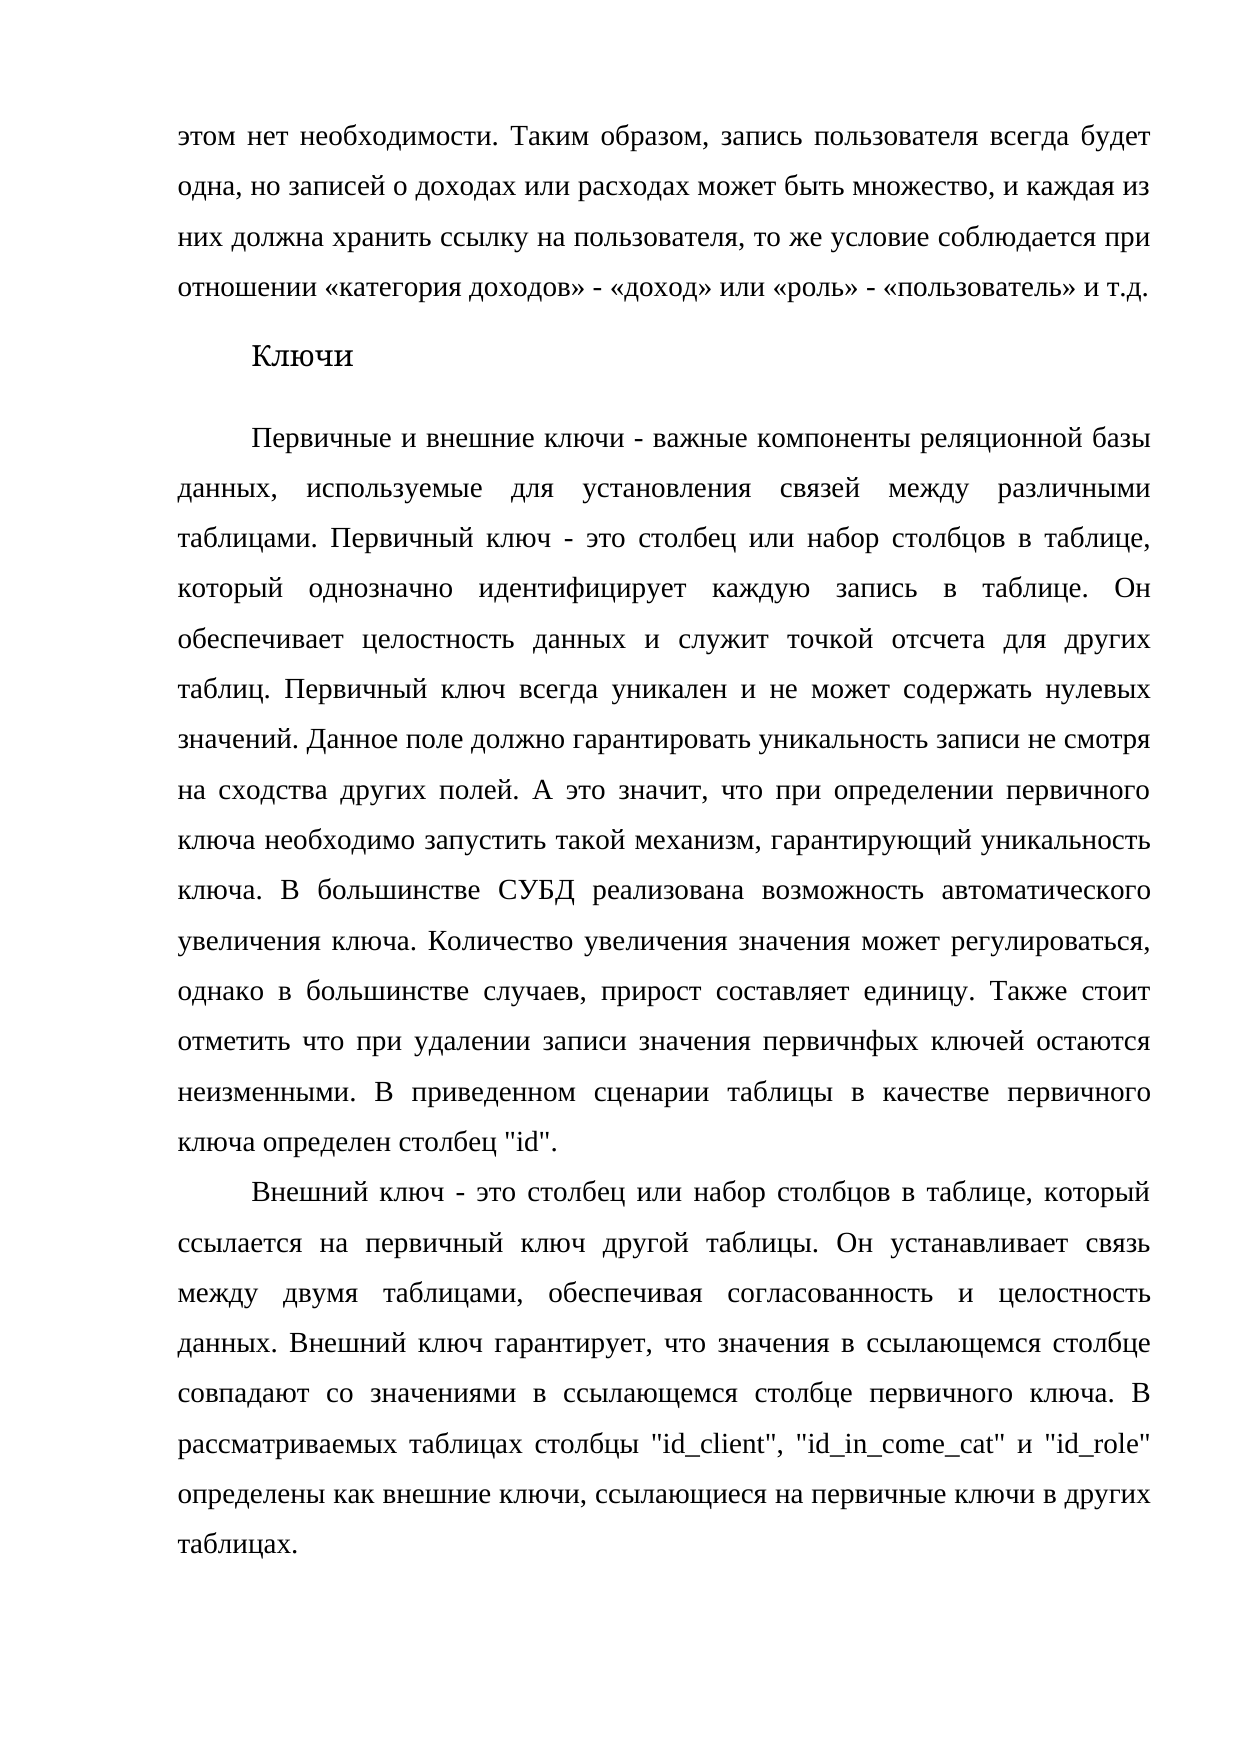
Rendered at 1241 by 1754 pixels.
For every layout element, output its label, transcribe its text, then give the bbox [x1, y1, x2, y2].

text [177, 1325, 1152, 1610]
text Первичные и внешние ключи - важные компоненты реляционной базы данных, используемые для установления связей между различными таблицами. Первичный ключ - это столбец или набор столбцов в таблице, который однозначно идентифицирует каждую запись в таблице. Он обеспечивает целостность данных и служит точкой отсчета для других таблиц. Первичный ключ всегда уникален и не может содержать нулевых значений. Данное поле должно гарантировать уникальность записи не смотря на сходства других полей. А это значит, что при определении первичного ключа необходимо запустить такой механизм, гарантирующий уникальность ключа. В большинстве СУБД реализована возможность автоматического увеличения ключа. Количество увеличения значения может регулироваться, однако в большинстве случаев, прирост составляет единицу. Также стоит отметить что при удалении записи значения первичнфых ключей остаются неизменными. В приведенном сценарии таблицы в качестве первичного ключа определен столбец "id". [177, 571, 1152, 1308]
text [177, 118, 1152, 453]
subtitle Ключи [177, 491, 1152, 525]
